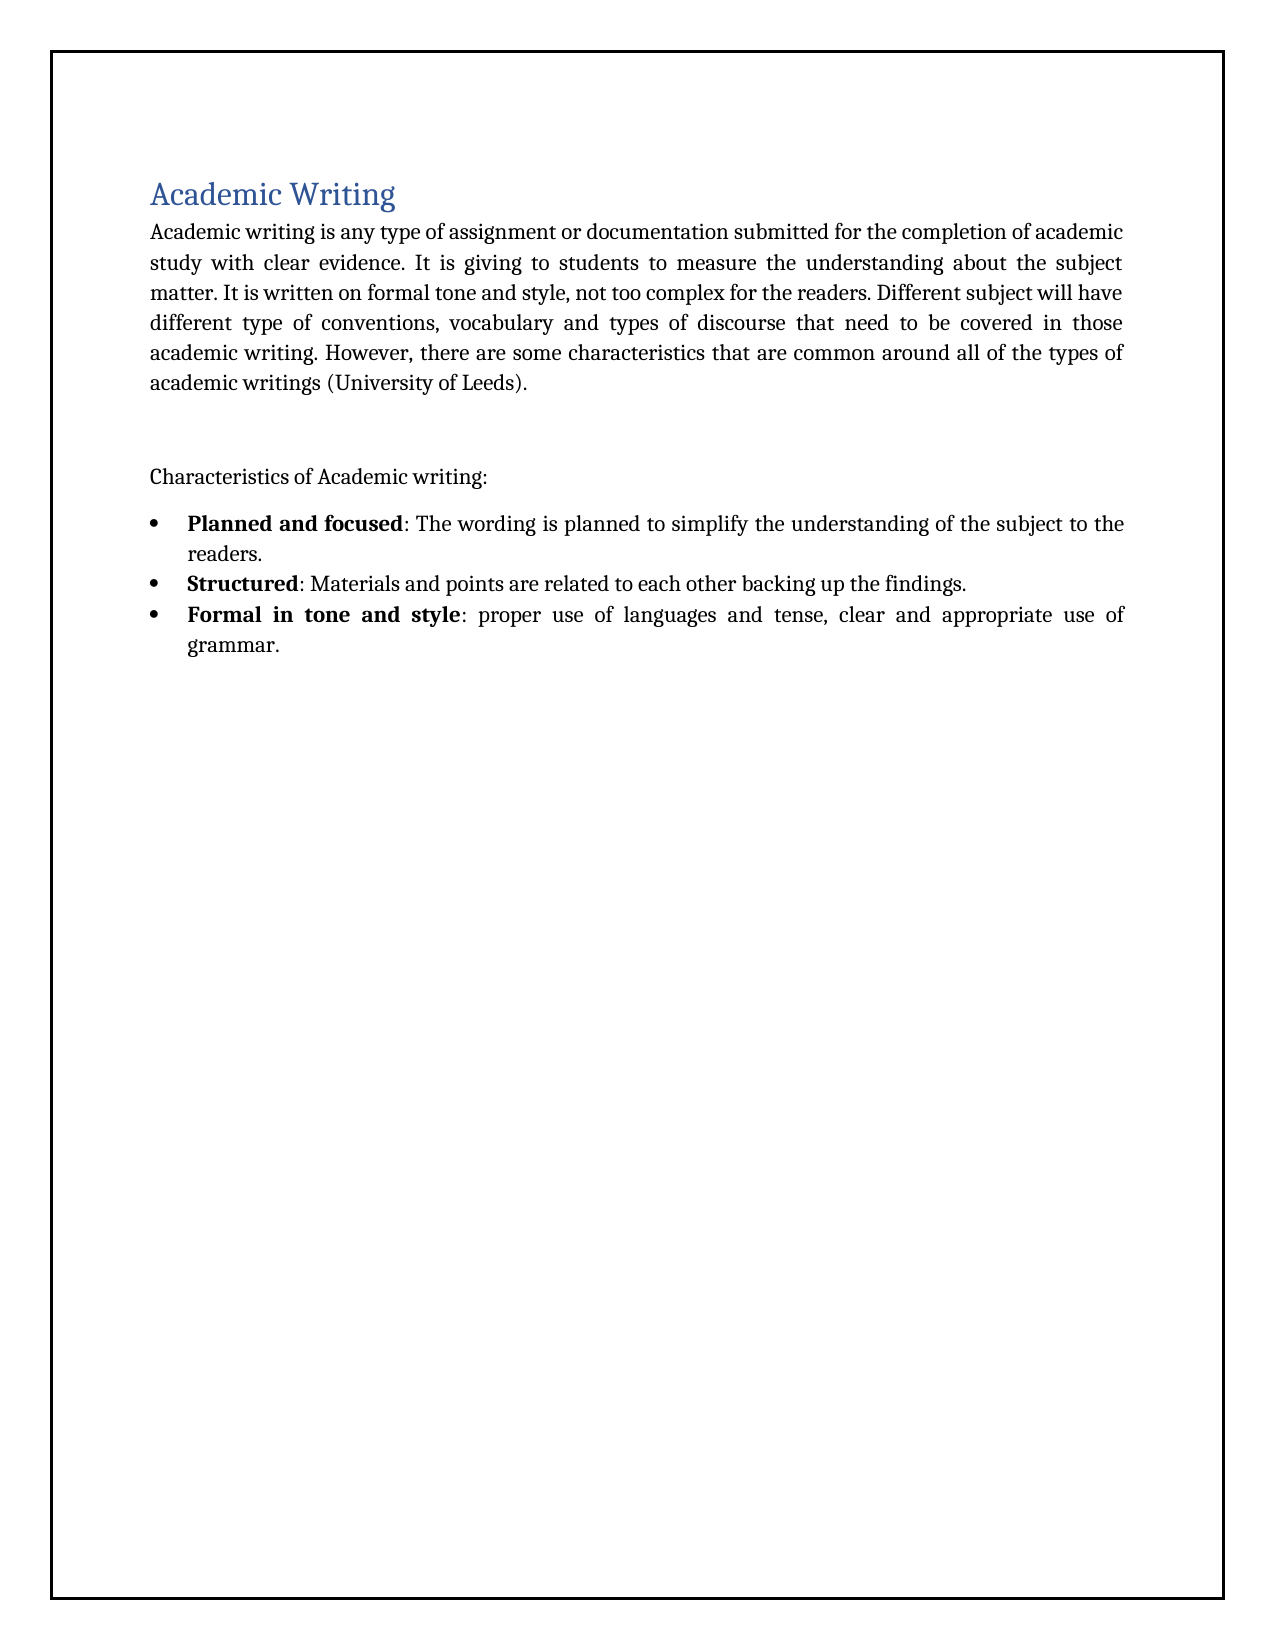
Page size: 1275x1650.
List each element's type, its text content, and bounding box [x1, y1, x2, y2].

subtitle Academic Writing [150, 175, 1125, 213]
list Planned and focused: The wording is planned to simplify the understanding of the subject to the readers. [150, 511, 1125, 567]
list Formal in tone and style: proper use of languages and tense, clear and appropriate use of grammar. [150, 601, 1125, 658]
text Characteristics of Academic writing: [150, 464, 1125, 490]
text Academic writing is any type of assignment or documentation submitted for the completion of academic study with clear evidence. It is giving to students to measure the understanding about the subject matter. It is written on formal tone and style, not too complex for the readers. Different subject will have different type of conventions, vocabulary and types of discourse that need to be covered in those academic writing. However, there are some characteristics that are common around all of the types of academic writings (University of Leeds). [150, 219, 1125, 396]
list Structured: Materials and points are related to each other backing up the findings. [150, 571, 1125, 597]
